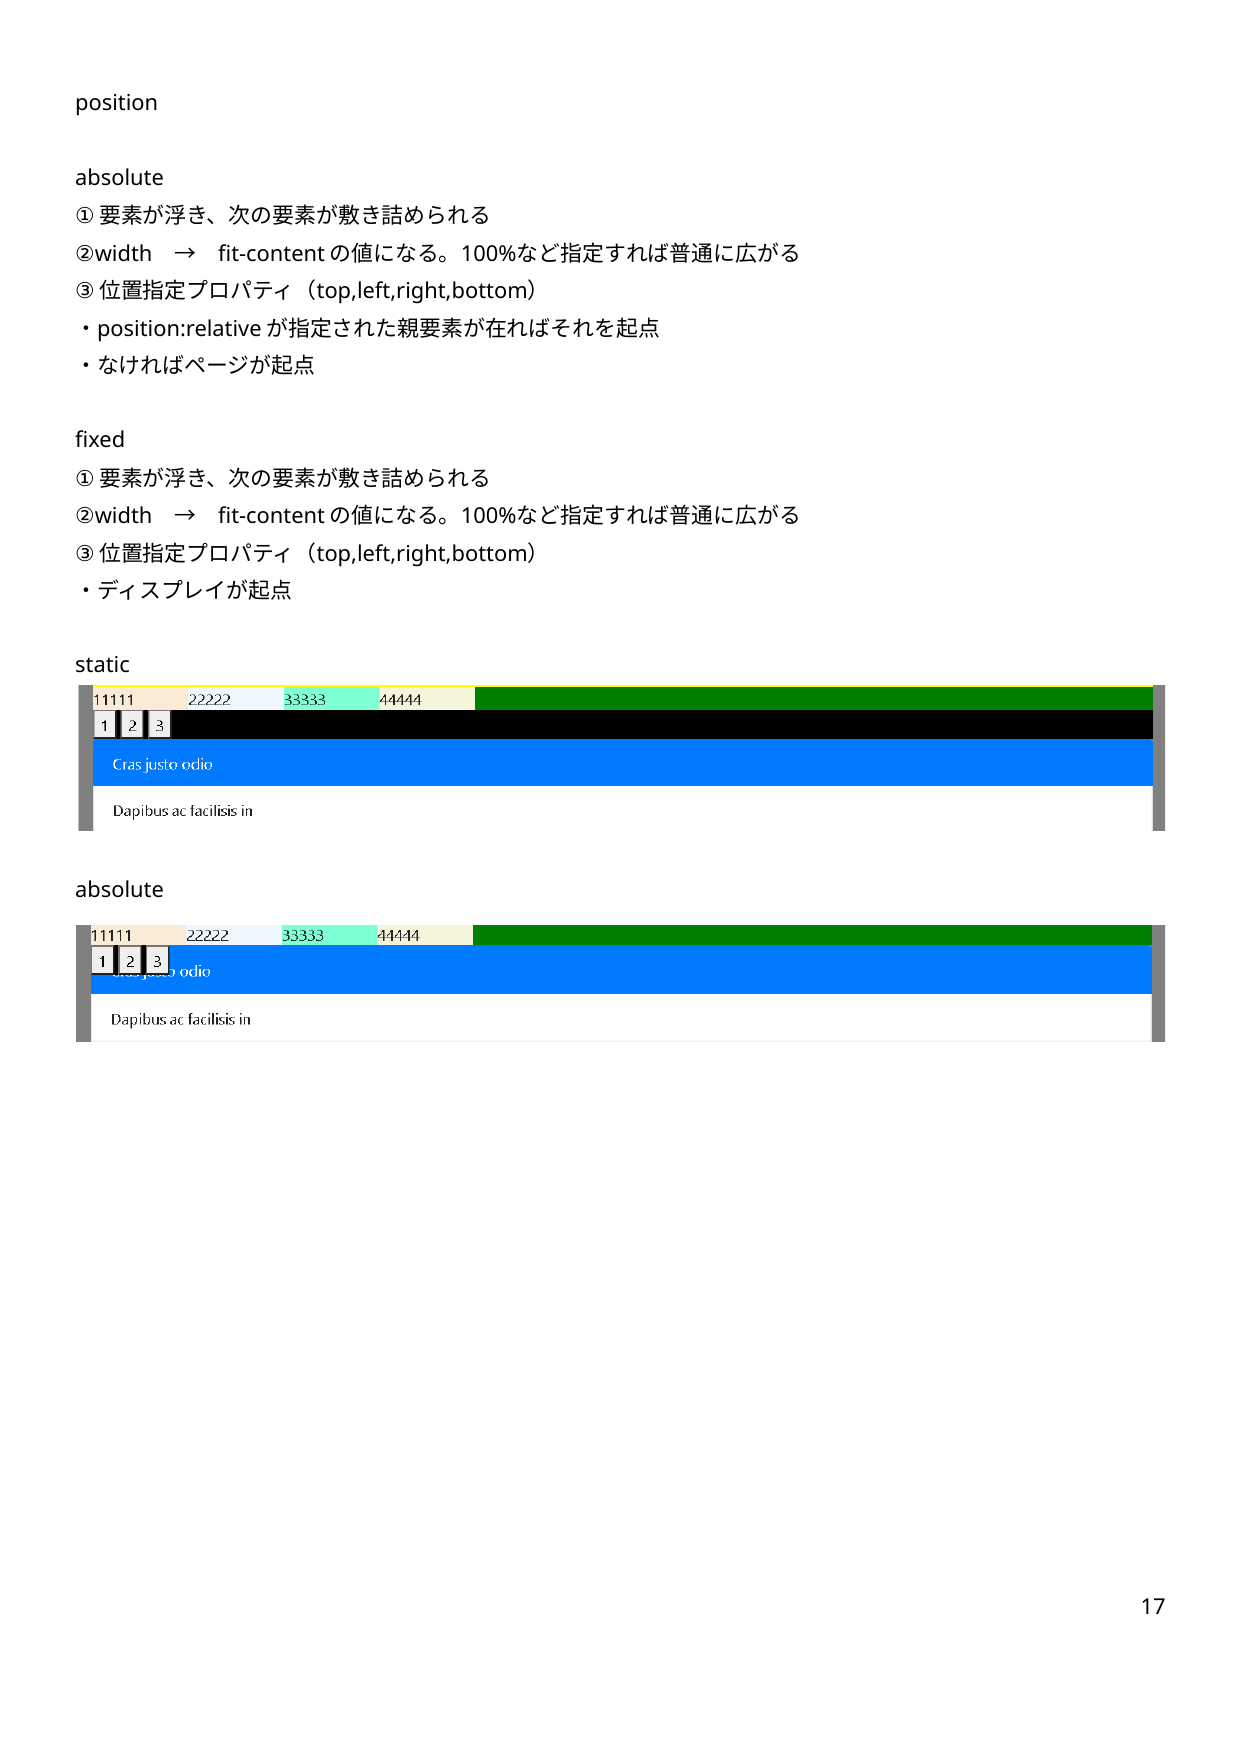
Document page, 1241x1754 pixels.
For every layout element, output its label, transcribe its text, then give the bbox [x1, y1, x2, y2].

text ・position:relativeが指定された親要素が在ればそれを起点 [75, 308, 1165, 346]
text ②width → fit-contentの値になる。100%など指定すれば普通に広がる [75, 496, 1165, 533]
text position [75, 83, 1165, 121]
text static [75, 646, 1165, 683]
text ①要素が浮き、次の要素が敷き詰められる [75, 196, 1165, 233]
text ③位置指定プロパティ（top,left,right,bottom） [75, 271, 1165, 308]
picture [75, 685, 1166, 831]
text ・なければページが起点 [75, 346, 1165, 383]
text absolute [75, 158, 1165, 196]
text ③位置指定プロパティ（top,left,right,bottom） [75, 533, 1165, 571]
text fixed [75, 421, 1165, 458]
text ②width → fit-contentの値になる。100%など指定すれば普通に広がる [75, 233, 1165, 271]
text ・ディスプレイが起点 [75, 571, 1165, 608]
text absolute [75, 871, 1165, 908]
picture [75, 925, 1166, 1042]
text ①要素が浮き、次の要素が敷き詰められる [75, 458, 1165, 496]
